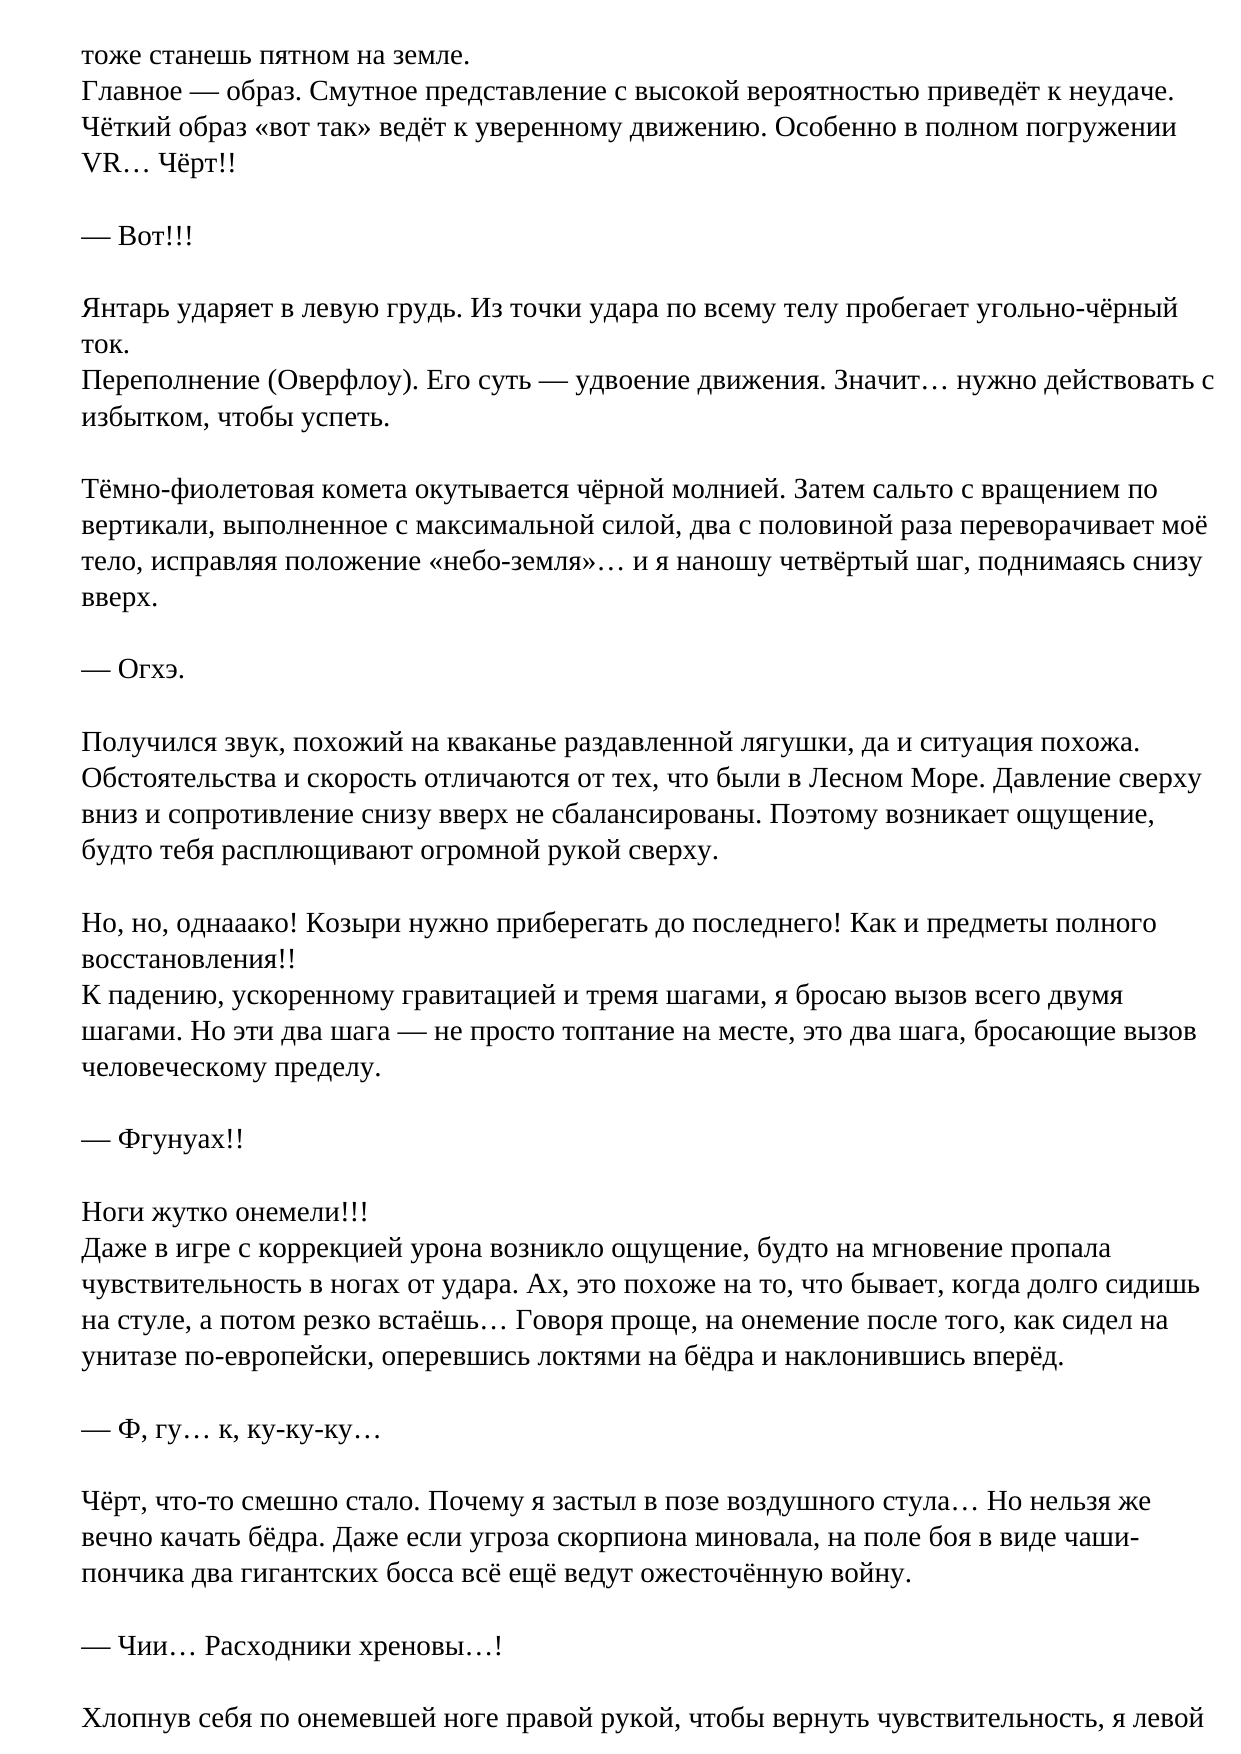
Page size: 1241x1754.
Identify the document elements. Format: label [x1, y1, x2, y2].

text [81, 37, 1215, 1733]
